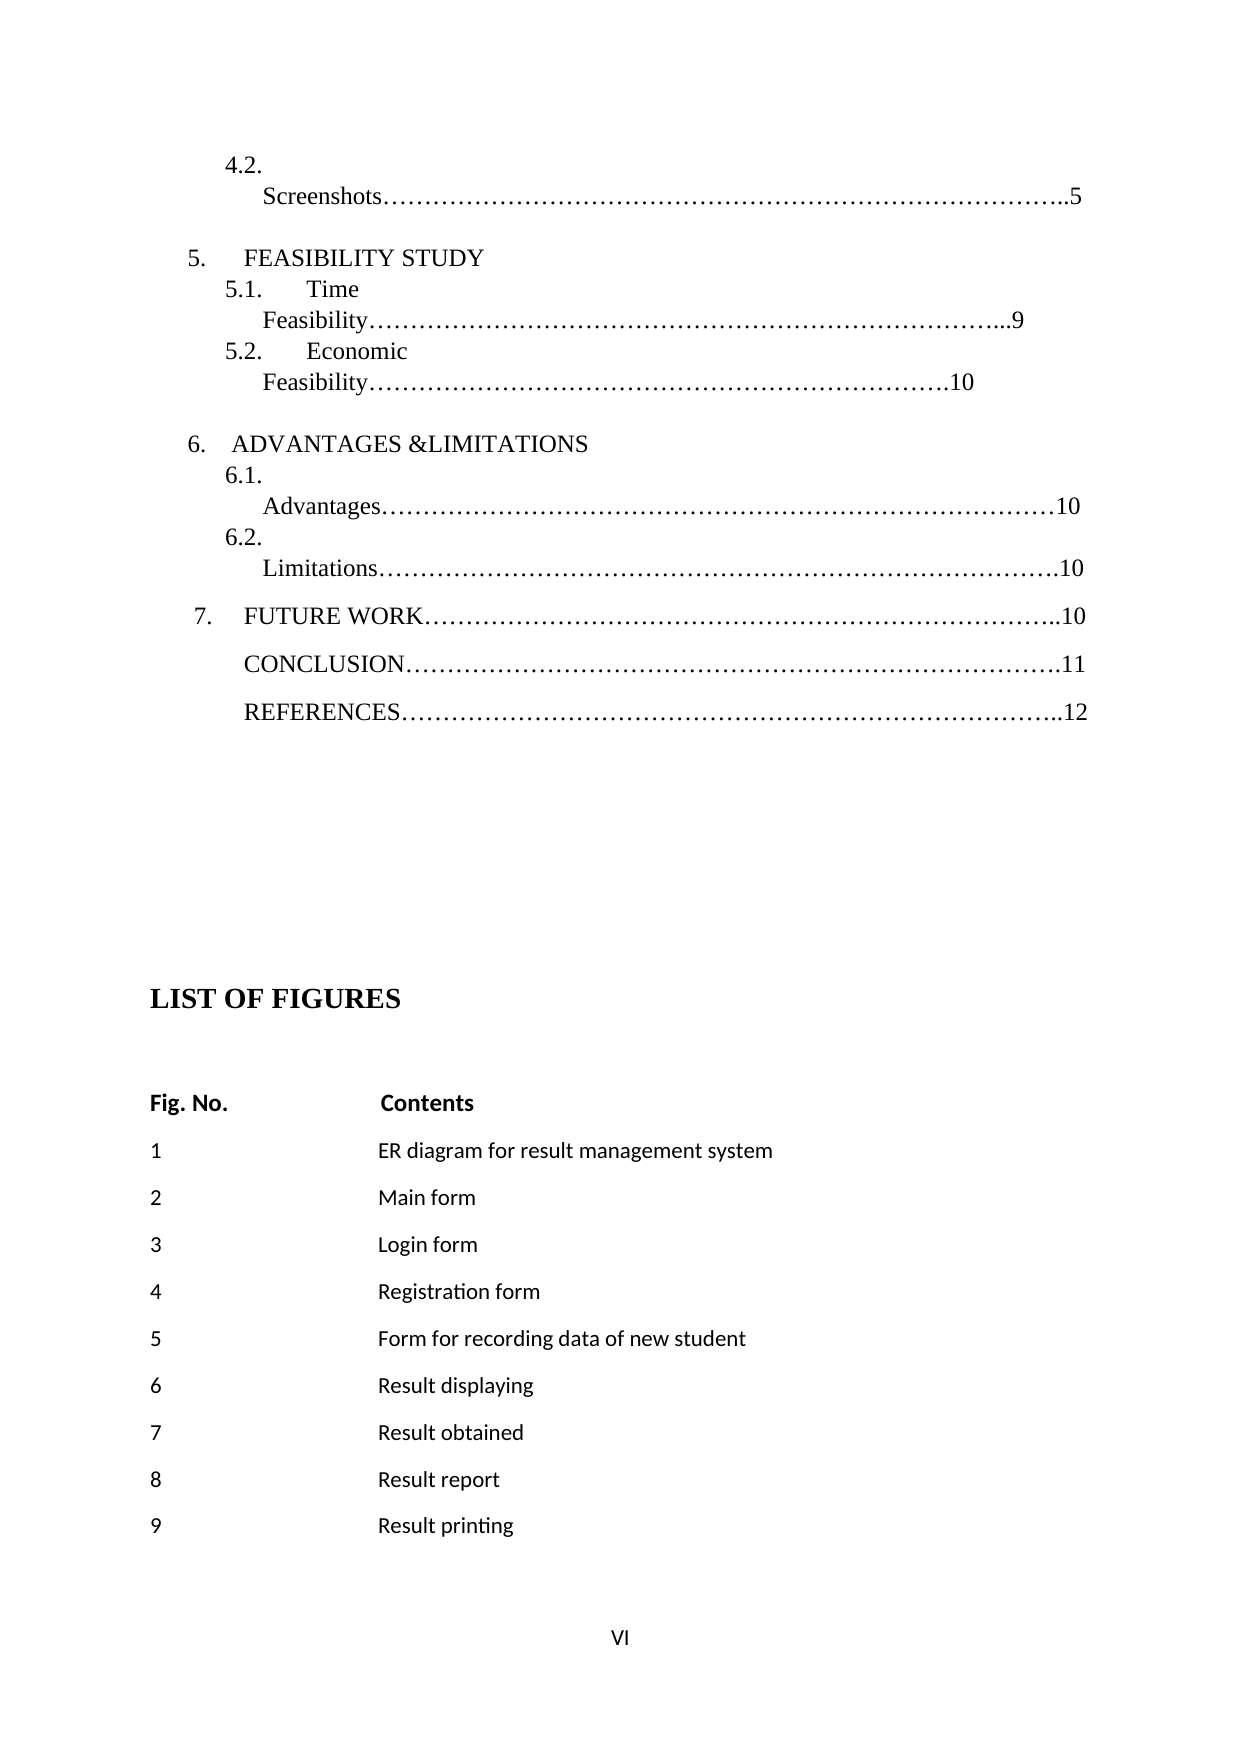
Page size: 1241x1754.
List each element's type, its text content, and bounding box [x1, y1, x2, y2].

text 7 Result obtained [150, 1418, 1090, 1446]
text 6 Result displaying [150, 1371, 1090, 1399]
text 9 Result printing [150, 1512, 1090, 1540]
list Screenshots………………………………………………………………………..5 [225, 150, 1090, 210]
list Limitations……………………………………………………………………….10 [225, 522, 1090, 582]
text Fig. No. Contents [150, 1087, 1090, 1118]
text 7. FUTURE WORK…………………………………………………………………..10 [150, 601, 1090, 630]
text LIST OF FIGURES [150, 981, 1090, 1015]
list Time Feasibility…………………………………………………………………...9 [225, 274, 1090, 334]
text 8 Result report [150, 1465, 1090, 1493]
list FEASIBILITY STUDY [187, 243, 1090, 272]
text 4 Registration form [150, 1277, 1090, 1305]
list ADVANTAGES &LIMITATIONS [187, 429, 1090, 458]
text 1 ER diagram for result management system [150, 1137, 1090, 1165]
text 2 Main form [150, 1183, 1090, 1212]
text REFERENCES……………………………………………………………………..12 [150, 697, 1090, 725]
list Advantages………………………………………………………………………10 [225, 460, 1090, 520]
text CONCLUSION…………………………………………………………………….11 [150, 649, 1090, 678]
text 5 Form for recording data of new student [150, 1324, 1090, 1352]
list Economic Feasibility…………………………………………………………….10 [225, 336, 1090, 396]
text 3 Login form [150, 1230, 1090, 1258]
